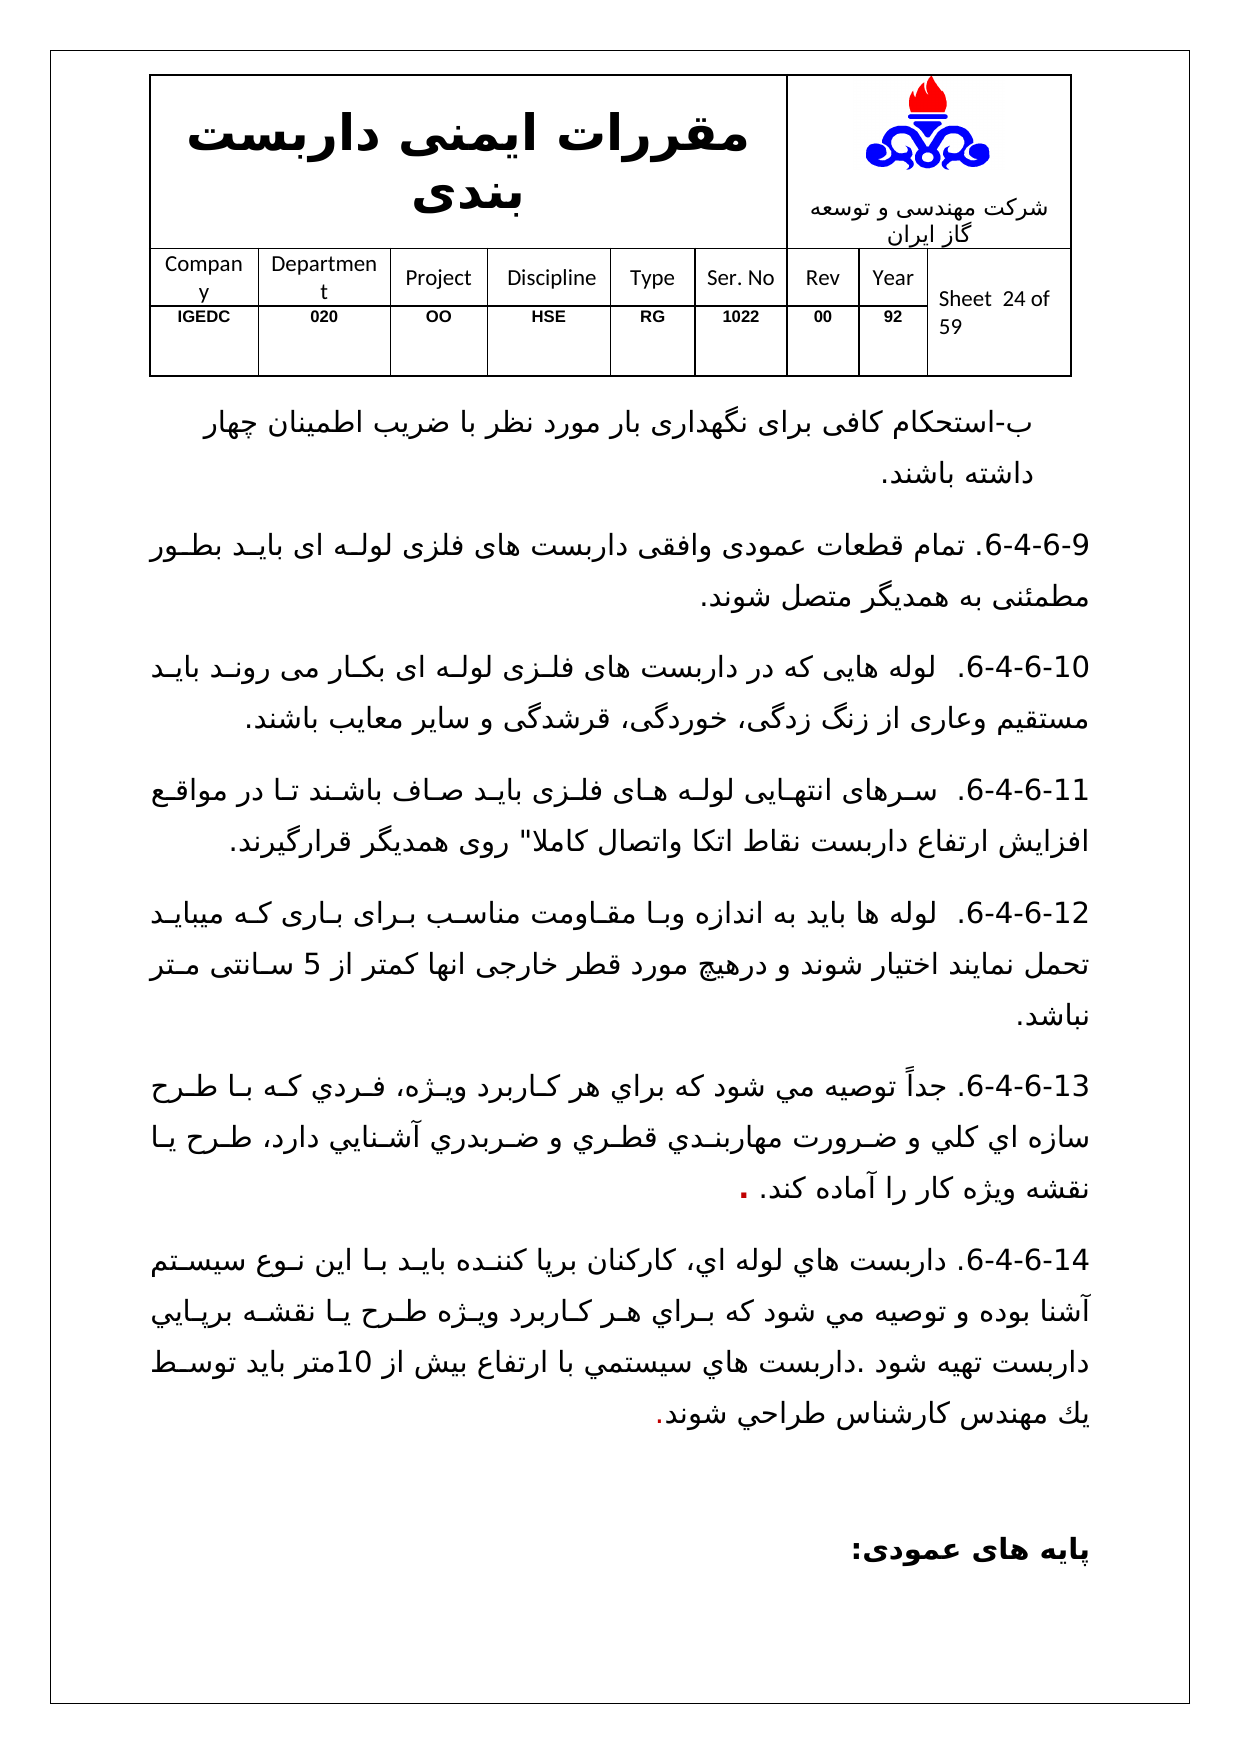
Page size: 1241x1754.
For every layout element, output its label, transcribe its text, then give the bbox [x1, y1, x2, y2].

list ب-استحکام کافی برای نگهداری بار مورد نظر با ضریب اطمینان چهار داشته باشند. [150, 405, 1034, 490]
text 6-4-6-10. لوله هایی که در داربست های فلزی لوله ای بکار می روند باید مستقیم وعاری از زنگ زدگی، خوردگی، قرشدگی و سایر معایب باشند. [150, 651, 1090, 736]
text 6-4-6-11. سرهای انتهایی لوله های فلزی باید صاف باشند تا در مواقع افزایش ارتفاع داربست نقاط اتکا واتصال کاملا" روی همدیگر قرارگیرند. [150, 773, 1090, 858]
text 6-4-6-13. جداً توصيه مي شود كه براي هر كاربرد ويژه، فردي كه با طرح سازه اي كلي و ضرورت مهاربندي قطري و ضربدري آشنايي دارد، طرح يا نقشه ويژه كار را آماده كند. . [150, 1070, 1090, 1206]
picture [853, 76, 1005, 170]
list پایه های عمودی: [150, 1532, 1090, 1566]
text 6-4-6-12. لوله ها باید به اندازه وبا مقاومت مناسب برای باری که میباید تحمل نمایند اختیار شوند و درهیچ مورد قطر خارجی انها کمتر از 5 سانتی متر نباشد. [150, 896, 1090, 1032]
text 6-4-6-14. داربست هاي لوله اي، كاركنان برپا كننده بايد با اين نوع سيستم آشنا بوده و توصيه مي شود كه براي هر كاربرد ويژه طرح يا نقشه برپايي داربست تهيه شود .داربست هاي سيستمي با ارتفاع بيش از 10متر بايد توسط يك مهندس كارشناس طراحي شوند. [150, 1243, 1090, 1430]
text 6-4-6-9. تمام قطعات عمودی وافقی داربست های فلزی لوله ای باید بطور مطمئنی به همدیگر متصل شوند. [150, 528, 1090, 613]
